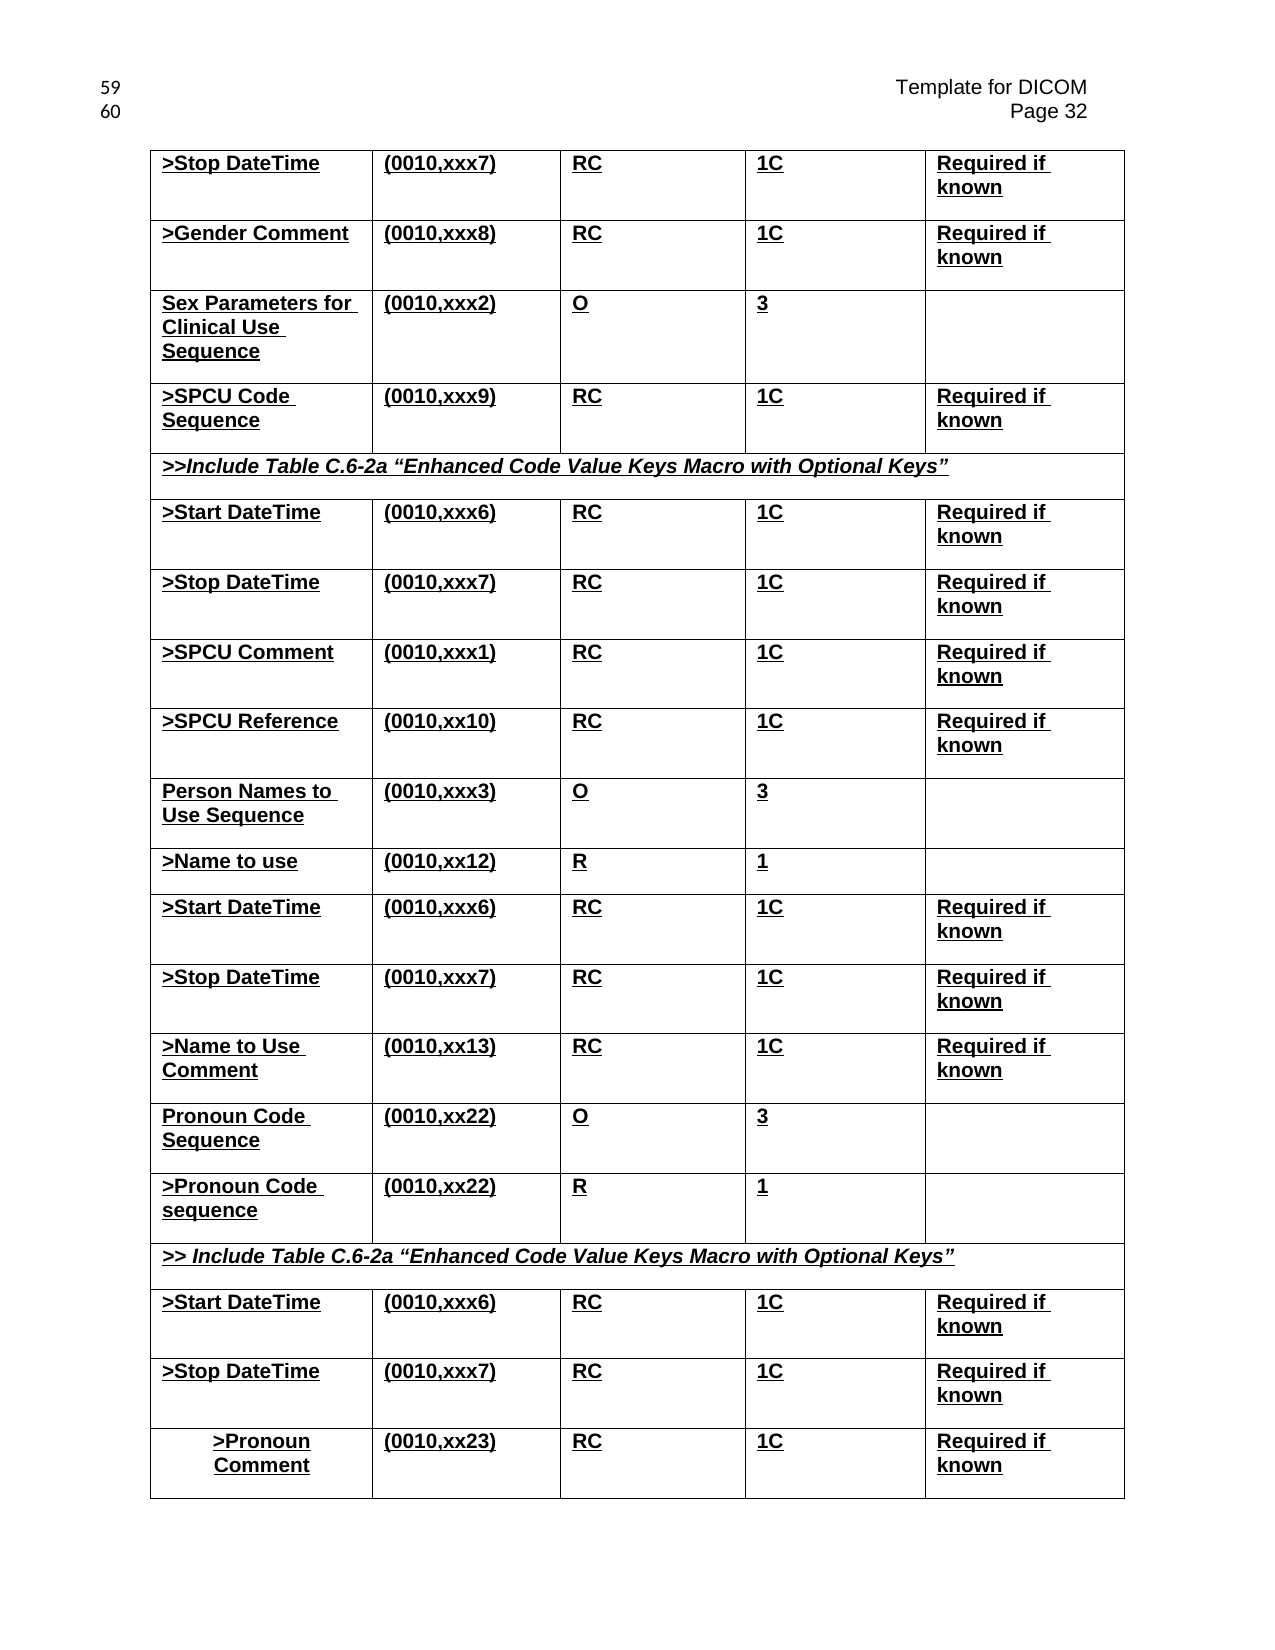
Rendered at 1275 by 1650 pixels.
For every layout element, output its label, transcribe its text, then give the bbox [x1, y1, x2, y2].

table_cell 1C [746, 965, 925, 1033]
table_cell RC [561, 1429, 745, 1498]
table_cell (0010,xxx2) [373, 291, 560, 383]
table_cell 1C [746, 895, 925, 963]
table_cell 1C [746, 221, 925, 289]
table_cell 1C [746, 1034, 925, 1103]
table_cell Required if known [926, 1429, 1124, 1498]
table_cell (0010,xxx7) [373, 965, 560, 1033]
table_cell >Start DateTime [151, 895, 372, 963]
table_cell Required if known [926, 221, 1124, 289]
table_cell RC [561, 709, 745, 778]
table_cell >SPCU Comment [151, 640, 372, 708]
table_cell (0010,xxx7) [373, 570, 560, 638]
table_cell (0010,xxx7) [373, 1359, 560, 1428]
table_cell (0010,xx12) [373, 849, 560, 894]
table_cell 1C [746, 1429, 925, 1498]
table_cell 3 [746, 779, 925, 848]
table_cell RC [561, 1034, 745, 1103]
table_cell Sex Parameters for Clinical Use Sequence [151, 291, 372, 383]
table_cell (0010,xx13) [373, 1034, 560, 1103]
table_cell 3 [746, 1104, 925, 1173]
table_cell Person Names to Use Sequence [151, 779, 372, 848]
table_cell 1C [746, 709, 925, 778]
table_cell >Stop DateTime [151, 1359, 372, 1428]
table_cell >> Include Table C.6-2a “Enhanced Code Value Keys Macro with Optional Keys” [151, 1244, 1124, 1288]
table_cell (0010,xxx8) [373, 221, 560, 289]
table_cell 1C [746, 1359, 925, 1428]
table_cell RC [561, 384, 745, 453]
table_cell >Start DateTime [151, 1290, 372, 1358]
table_cell Pronoun Code Sequence [151, 1104, 372, 1173]
table_cell >Start DateTime [151, 500, 372, 569]
table_cell 1C [746, 570, 925, 638]
table_cell RC [561, 895, 745, 963]
table_cell 1C [746, 1290, 925, 1358]
table_cell (0010,xx22) [373, 1104, 560, 1173]
table_cell (0010,xx23) [373, 1429, 560, 1498]
table_cell >>Include Table C.6-2a “Enhanced Code Value Keys Macro with Optional Keys” [151, 454, 1124, 499]
table_cell [926, 291, 1124, 383]
table_cell RC [561, 1359, 745, 1428]
table_cell (0010,xxx1) [373, 640, 560, 708]
table_cell Required if known [926, 570, 1124, 638]
table_cell RC [561, 965, 745, 1033]
table_cell (0010,xxx7) [373, 151, 560, 220]
table_cell RC [561, 640, 745, 708]
table_cell 1C [746, 151, 925, 220]
table_cell Required if known [926, 965, 1124, 1033]
table_cell >Stop DateTime [151, 151, 372, 220]
table_cell Required if known [926, 384, 1124, 453]
table_cell O [561, 291, 745, 383]
table_cell RC [561, 500, 745, 569]
table_cell (0010,xx10) [373, 709, 560, 778]
table_cell (0010,xxx6) [373, 500, 560, 569]
table_cell [926, 1104, 1124, 1173]
table_cell 1C [746, 640, 925, 708]
table_cell (0010,xxx3) [373, 779, 560, 848]
table_cell >Name to Use Comment [151, 1034, 372, 1103]
table_cell 3 [746, 291, 925, 383]
table_cell Required if known [926, 640, 1124, 708]
table_cell R [561, 849, 745, 894]
table_cell >Pronoun Comment [151, 1429, 372, 1498]
table_cell RC [561, 221, 745, 289]
table_cell 1C [746, 500, 925, 569]
table_cell O [561, 779, 745, 848]
table_cell 1 [746, 849, 925, 894]
table_cell Required if known [926, 709, 1124, 778]
table_cell Required if known [926, 1359, 1124, 1428]
table_cell (0010,xxx9) [373, 384, 560, 453]
table_cell >SPCU Reference [151, 709, 372, 778]
table_cell 1C [746, 384, 925, 453]
table_cell RC [561, 151, 745, 220]
table_cell Required if known [926, 1290, 1124, 1358]
table_cell Required if known [926, 895, 1124, 963]
table_cell Required if known [926, 151, 1124, 220]
table_cell >Stop DateTime [151, 965, 372, 1033]
table_cell RC [561, 570, 745, 638]
table_cell >Gender Comment [151, 221, 372, 289]
table_cell >Name to use [151, 849, 372, 894]
table_cell 1 [746, 1174, 925, 1243]
table_cell [926, 1174, 1124, 1243]
table_cell >SPCU Code Sequence [151, 384, 372, 453]
table_cell [926, 779, 1124, 848]
table_cell [926, 849, 1124, 894]
table_cell >Pronoun Code sequence [151, 1174, 372, 1243]
table_cell >Stop DateTime [151, 570, 372, 638]
table_cell RC [561, 1290, 745, 1358]
table_cell (0010,xxx6) [373, 1290, 560, 1358]
table_cell Required if known [926, 1034, 1124, 1103]
table_cell Required if known [926, 500, 1124, 569]
table_cell R [561, 1174, 745, 1243]
table_cell (0010,xxx6) [373, 895, 560, 963]
table_cell O [561, 1104, 745, 1173]
table_cell (0010,xx22) [373, 1174, 560, 1243]
